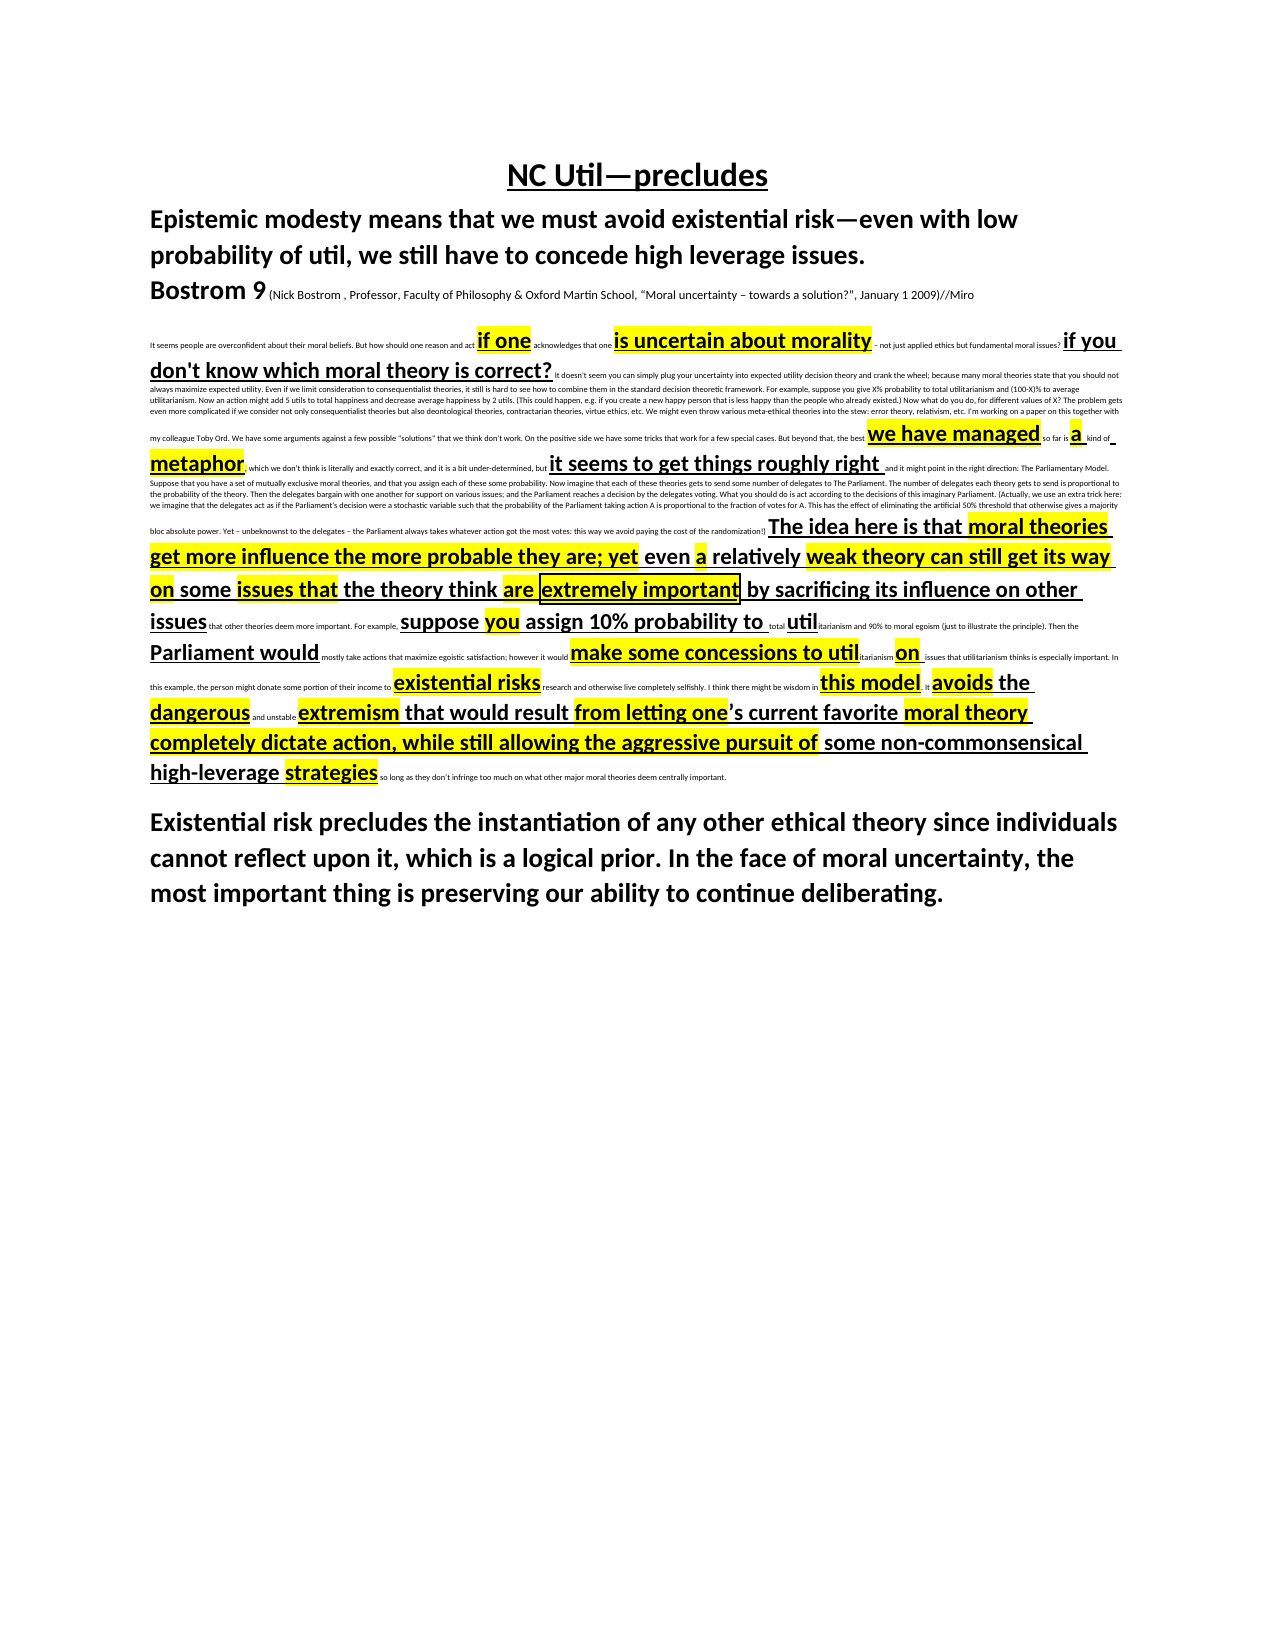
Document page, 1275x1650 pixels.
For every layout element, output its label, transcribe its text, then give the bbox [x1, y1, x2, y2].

text Bostrom 9 (Nick Bostrom , Professor, Faculty of Philosophy & Oxford Martin School, “Moral uncertainty – towards a solution?”, January 1 2009)//Miro [150, 273, 1125, 307]
subtitle Existential risk precludes the instantiation of any other ethical theory since individuals cannot reflect upon it, which is a logical prior. In the face of moral uncertainty, the most important thing is preserving our ability to continue deliberating. [150, 805, 1125, 909]
subtitle Epistemic modesty means that we must avoid existential risk—even with low probability of util, we still have to concede high leverage issues. [150, 202, 1125, 271]
subtitle NC Util—precludes [150, 154, 1125, 195]
text It seems people are overconfident about their moral beliefs. But how should one reason and act if one acknowledges that one is uncertain about morality – not just applied ethics but fundamental moral issues? if you don't know which moral theory is correct? It doesn't seem you can simply plug your uncertainty into expected utility decision theory and crank the wheel; because many moral theories state that you should not always maximize expected utility. Even if we limit consideration to consequentialist theories, it still is hard to see how to combine them in the standard decision theoretic framework. For example, suppose you give X% probability to total utilitarianism and (100-X)% to average utilitarianism. Now an action might add 5 utils to total happiness and decrease average happiness by 2 utils. (This could happen, e.g. if you create a new happy person that is less happy than the people who already existed.) Now what do you do, for different values of X? The problem gets even more complicated if we consider not only consequentialist theories but also deontological theories, contractarian theories, virtue ethics, etc. We might even throw various meta-ethical theories into the stew: error theory, relativism, etc. I'm working on a paper on this together with my colleague Toby Ord. We have some arguments against a few possible "solutions" that we think don't work. On the positive side we have some tricks that work for a few special cases. But beyond that, the best we have managed so far is a kind of metaphor, which we don't think is literally and exactly correct, and it is a bit under-determined, but it seems to get things roughly right and it might point in the right direction: The Parliamentary Model. Suppose that you have a set of mutually exclusive moral theories, and that you assign each of these some probability. Now imagine that each of these theories gets to send some number of delegates to The Parliament. The number of delegates each theory gets to send is proportional to the probability of the theory. Then the delegates bargain with one another for support on various issues; and the Parliament reaches a decision by the delegates voting. What you should do is act according to the decisions of this imaginary Parliament. (Actually, we use an extra trick here: we imagine that the delegates act as if the Parliament's decision were a stochastic variable such that the probability of the Parliament taking action A is proportional to the fraction of votes for A. This has the effect of eliminating the artificial 50% threshold that otherwise gives a majority bloc absolute power. Yet – unbeknownst to the delegates – the Parliament always takes whatever action got the most votes: this way we avoid paying the cost of the randomization!) The idea here is that moral theories get more influence the more probable they are; yet even a relatively weak theory can still get its way on some issues that the theory think are extremely important by sacrificing its influence on other issues that other theories deem more important. For example, suppose you assign 10% probability to total utilitarianism and 90% to moral egoism (just to illustrate the principle). Then the Parliament would mostly take actions that maximize egoistic satisfaction; however it would make some concessions to utilitarianism on issues that utilitarianism thinks is especially important. In this example, the person might donate some portion of their income to existential risks research and otherwise live completely selfishly. I think there might be wisdom in this model. It avoids the dangerous and unstable extremism that would result from letting one’s current favorite moral theory completely dictate action, while still allowing the aggressive pursuit of some non-commonsensical high-leverage strategies so long as they don’t infringe too much on what other major moral theories deem centrally important. [150, 326, 1125, 786]
